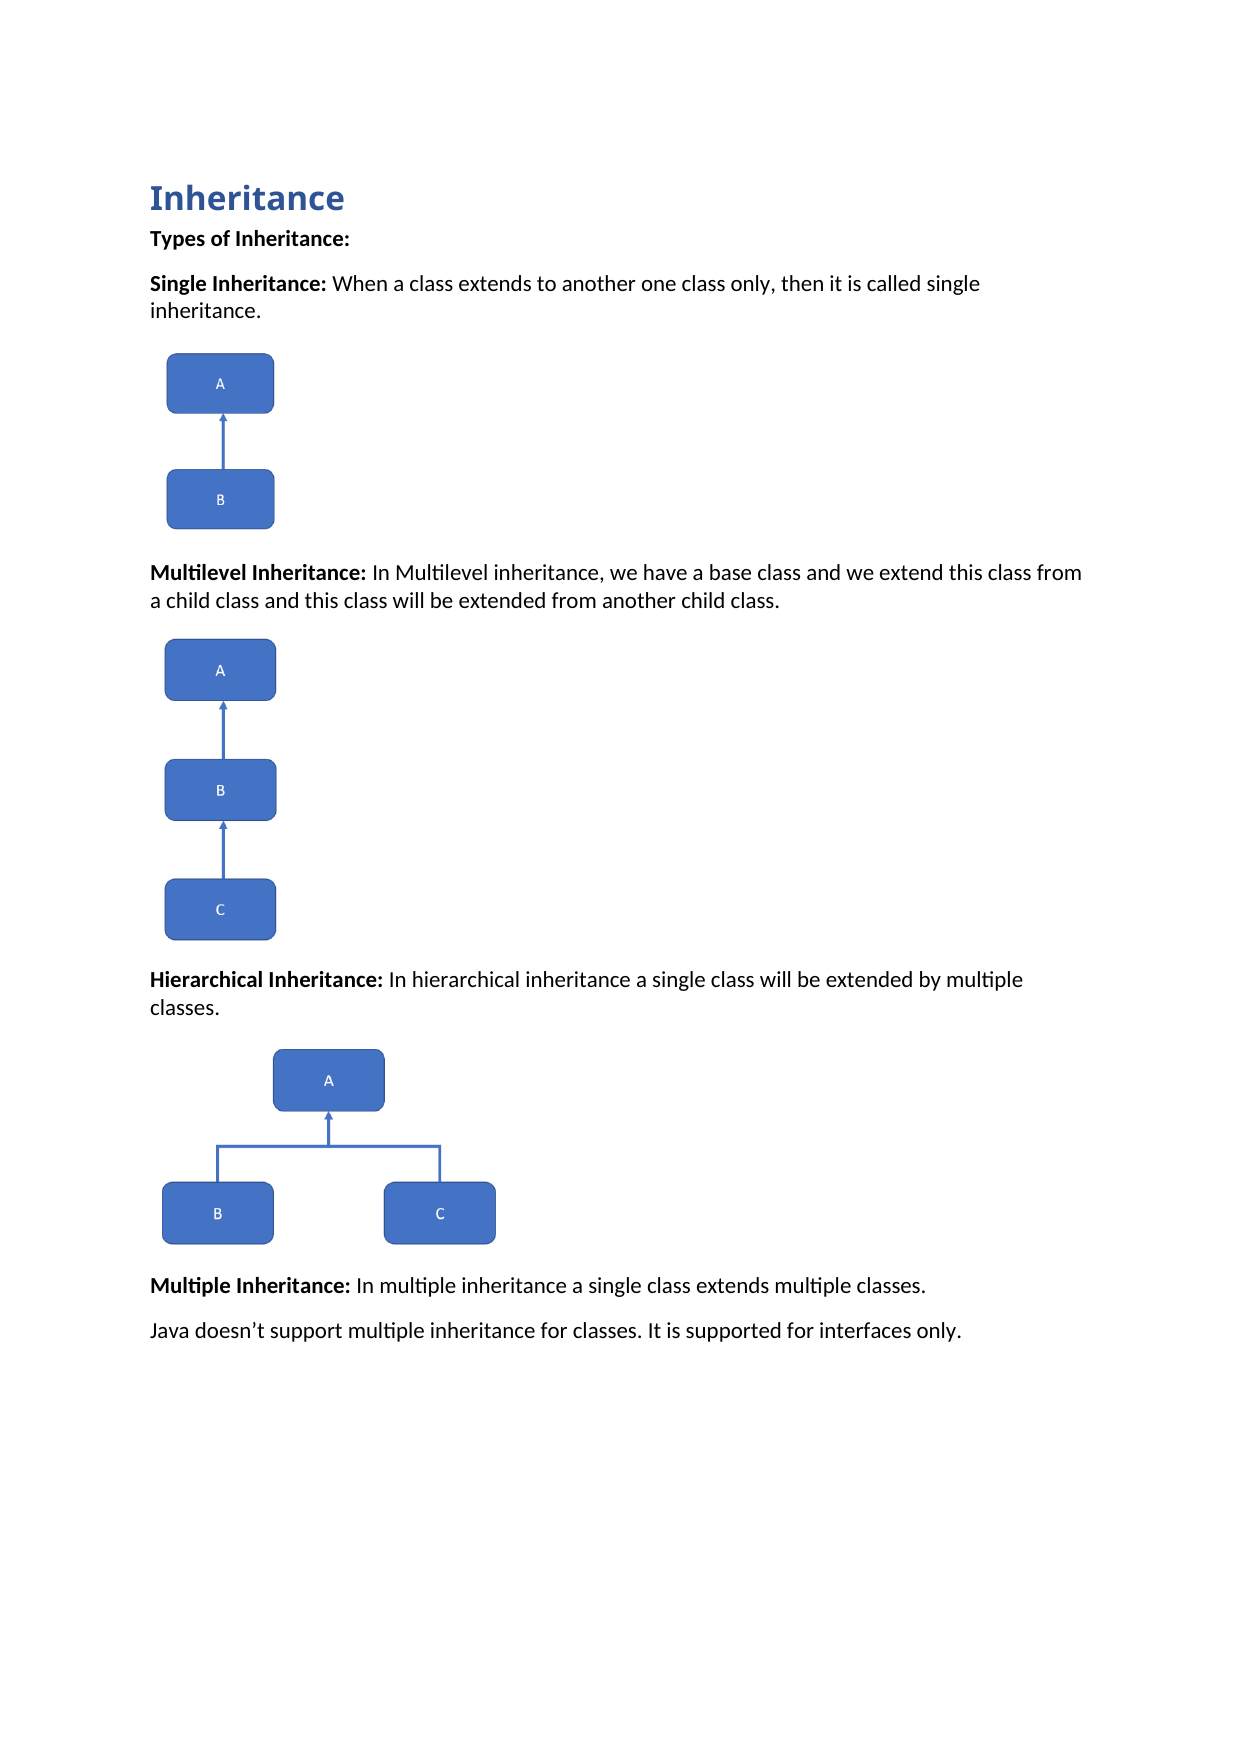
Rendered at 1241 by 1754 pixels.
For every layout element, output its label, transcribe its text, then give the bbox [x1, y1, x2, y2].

text Types of Inheritance: [150, 224, 1090, 252]
text Multiple Inheritance: In multiple inheritance a single class extends multiple classes. [150, 1271, 1090, 1299]
text Java doesn’t support multiple inheritance for classes. It is supported for interfaces only. [150, 1316, 1090, 1344]
text Single Inheritance: When a class extends to another one class only, then it is called single inheritance. [150, 269, 1090, 325]
picture [150, 630, 290, 949]
picture [150, 341, 290, 542]
picture [150, 1037, 508, 1255]
subtitle Inheritance [150, 175, 1090, 220]
text Multilevel Inheritance: In Multilevel inheritance, we have a base class and we extend this class from a child class and this class will be extended from another child class. [150, 558, 1090, 614]
text Hierarchical Inheritance: In hierarchical inheritance a single class will be extended by multiple classes. [150, 965, 1090, 1021]
